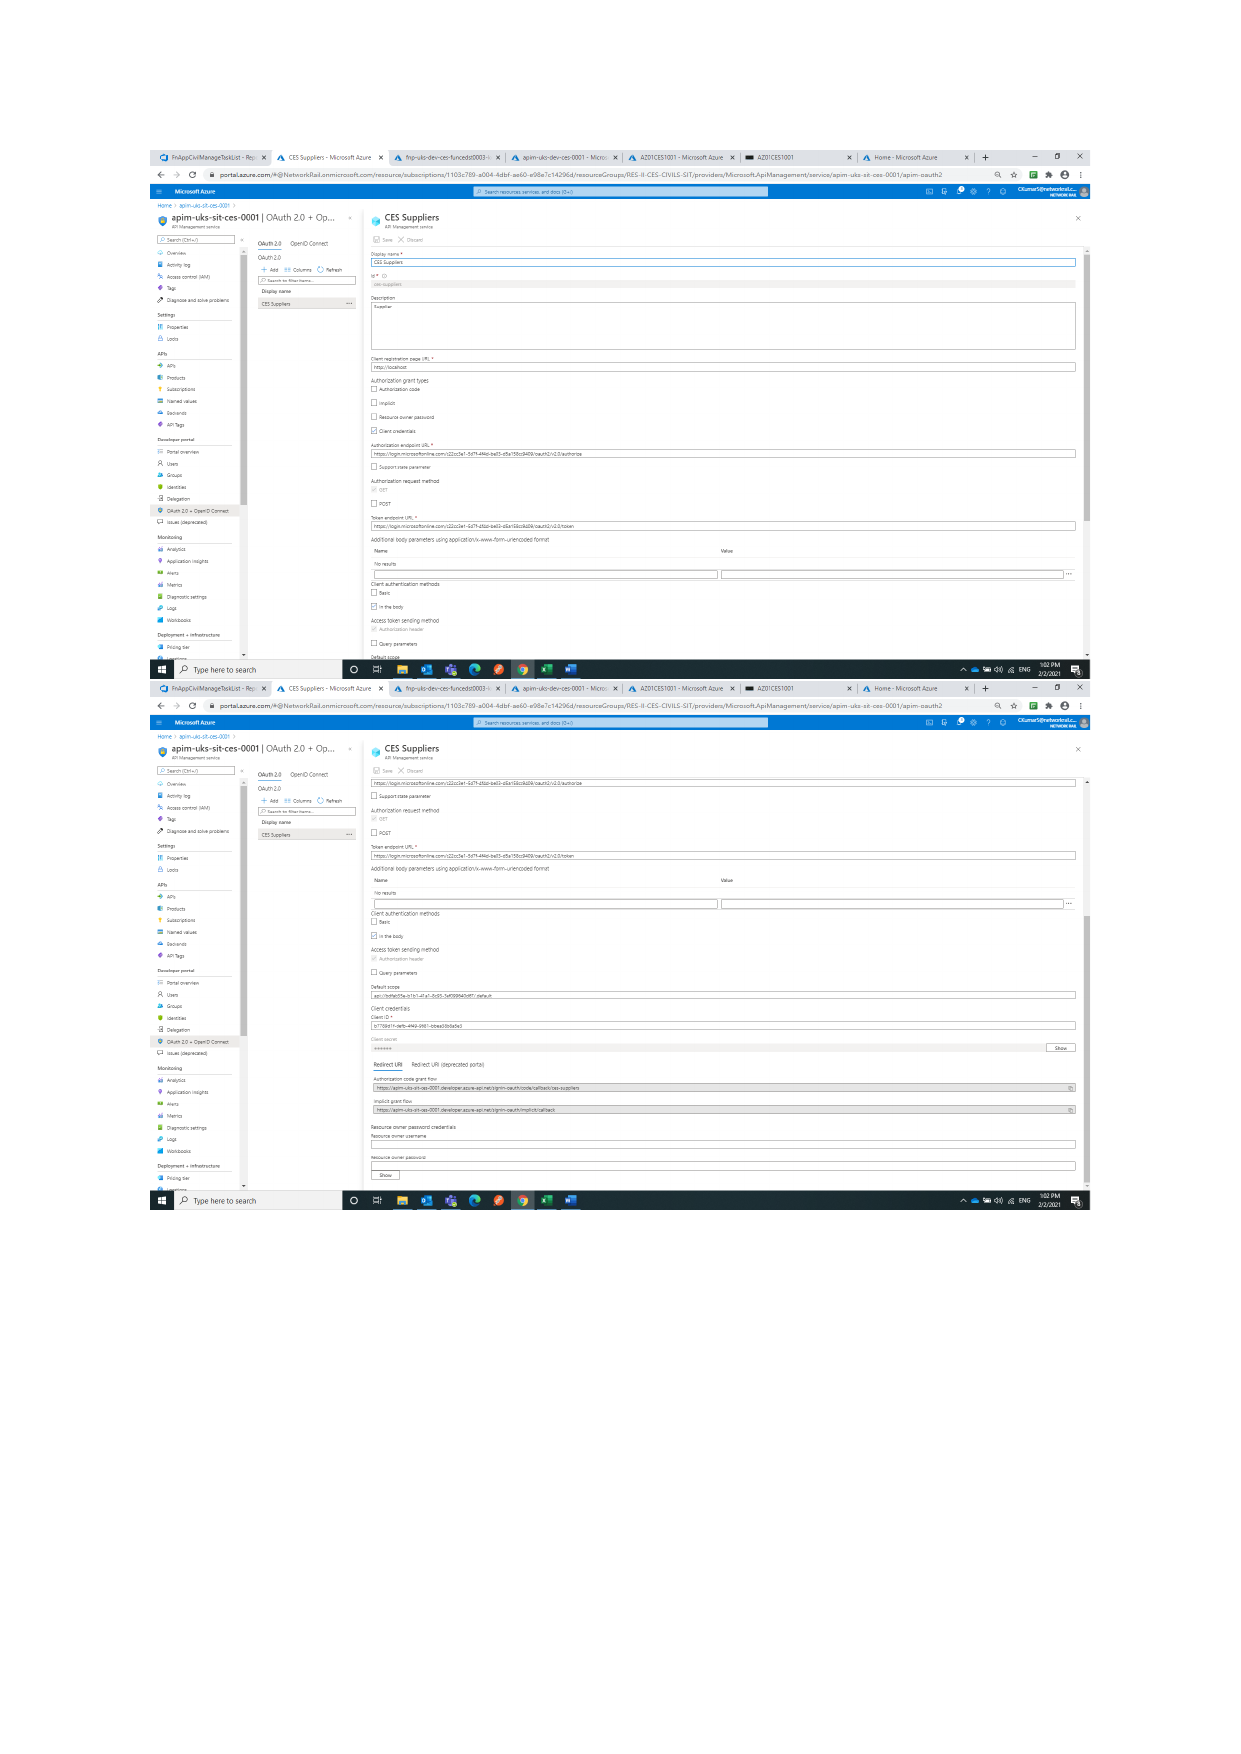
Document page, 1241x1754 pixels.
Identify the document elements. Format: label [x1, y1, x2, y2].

picture [150, 681, 1091, 1210]
picture [150, 150, 1091, 679]
